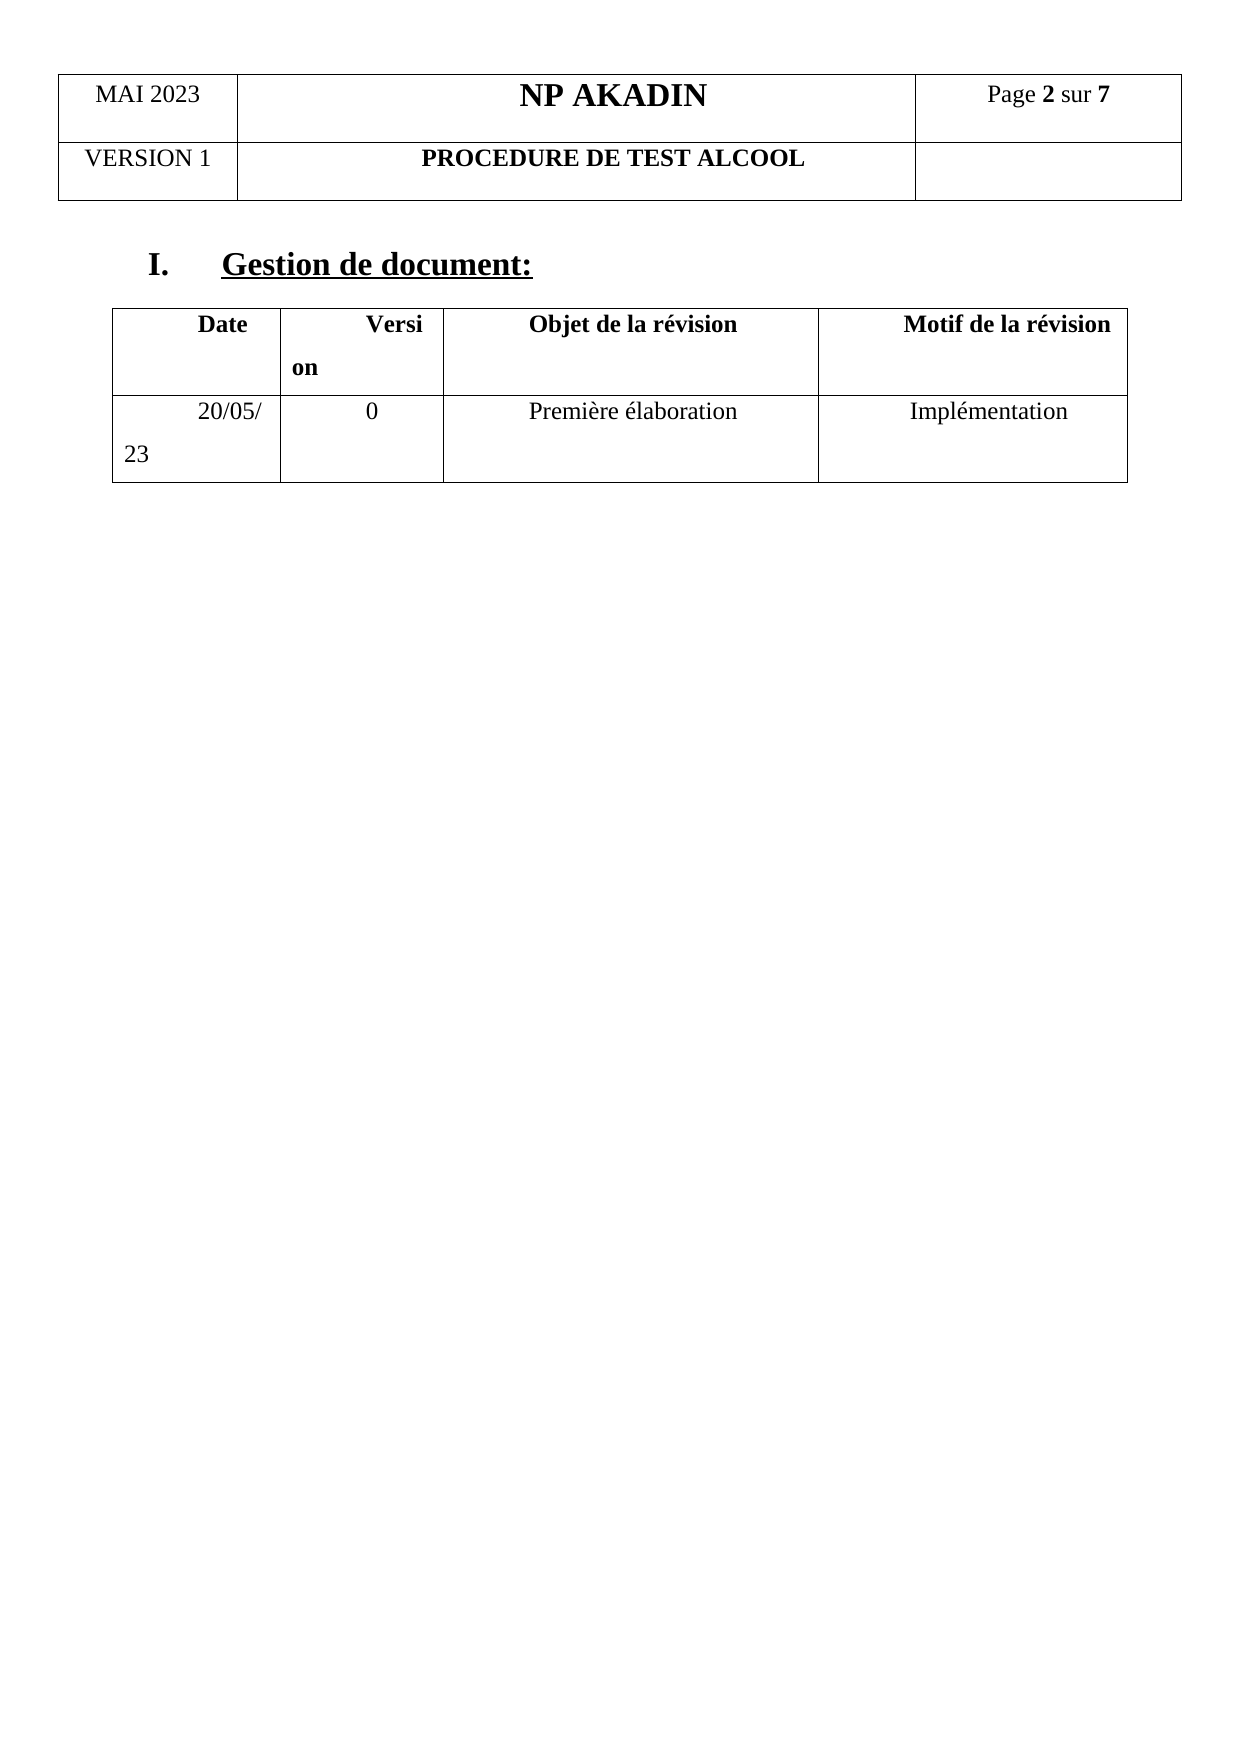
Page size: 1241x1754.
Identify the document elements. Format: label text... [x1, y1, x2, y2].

table_header Motif de la révision [819, 309, 1127, 395]
table_header Date [113, 309, 280, 395]
table_cell Première élaboration [444, 396, 818, 482]
table_header Version [281, 309, 443, 395]
subtitle Gestion de document: [148, 244, 1093, 282]
table_cell 0 [281, 396, 443, 482]
table_header Objet de la révision [444, 309, 818, 395]
table_cell Implémentation [819, 396, 1127, 482]
table_cell 20/05/23 [113, 396, 280, 482]
